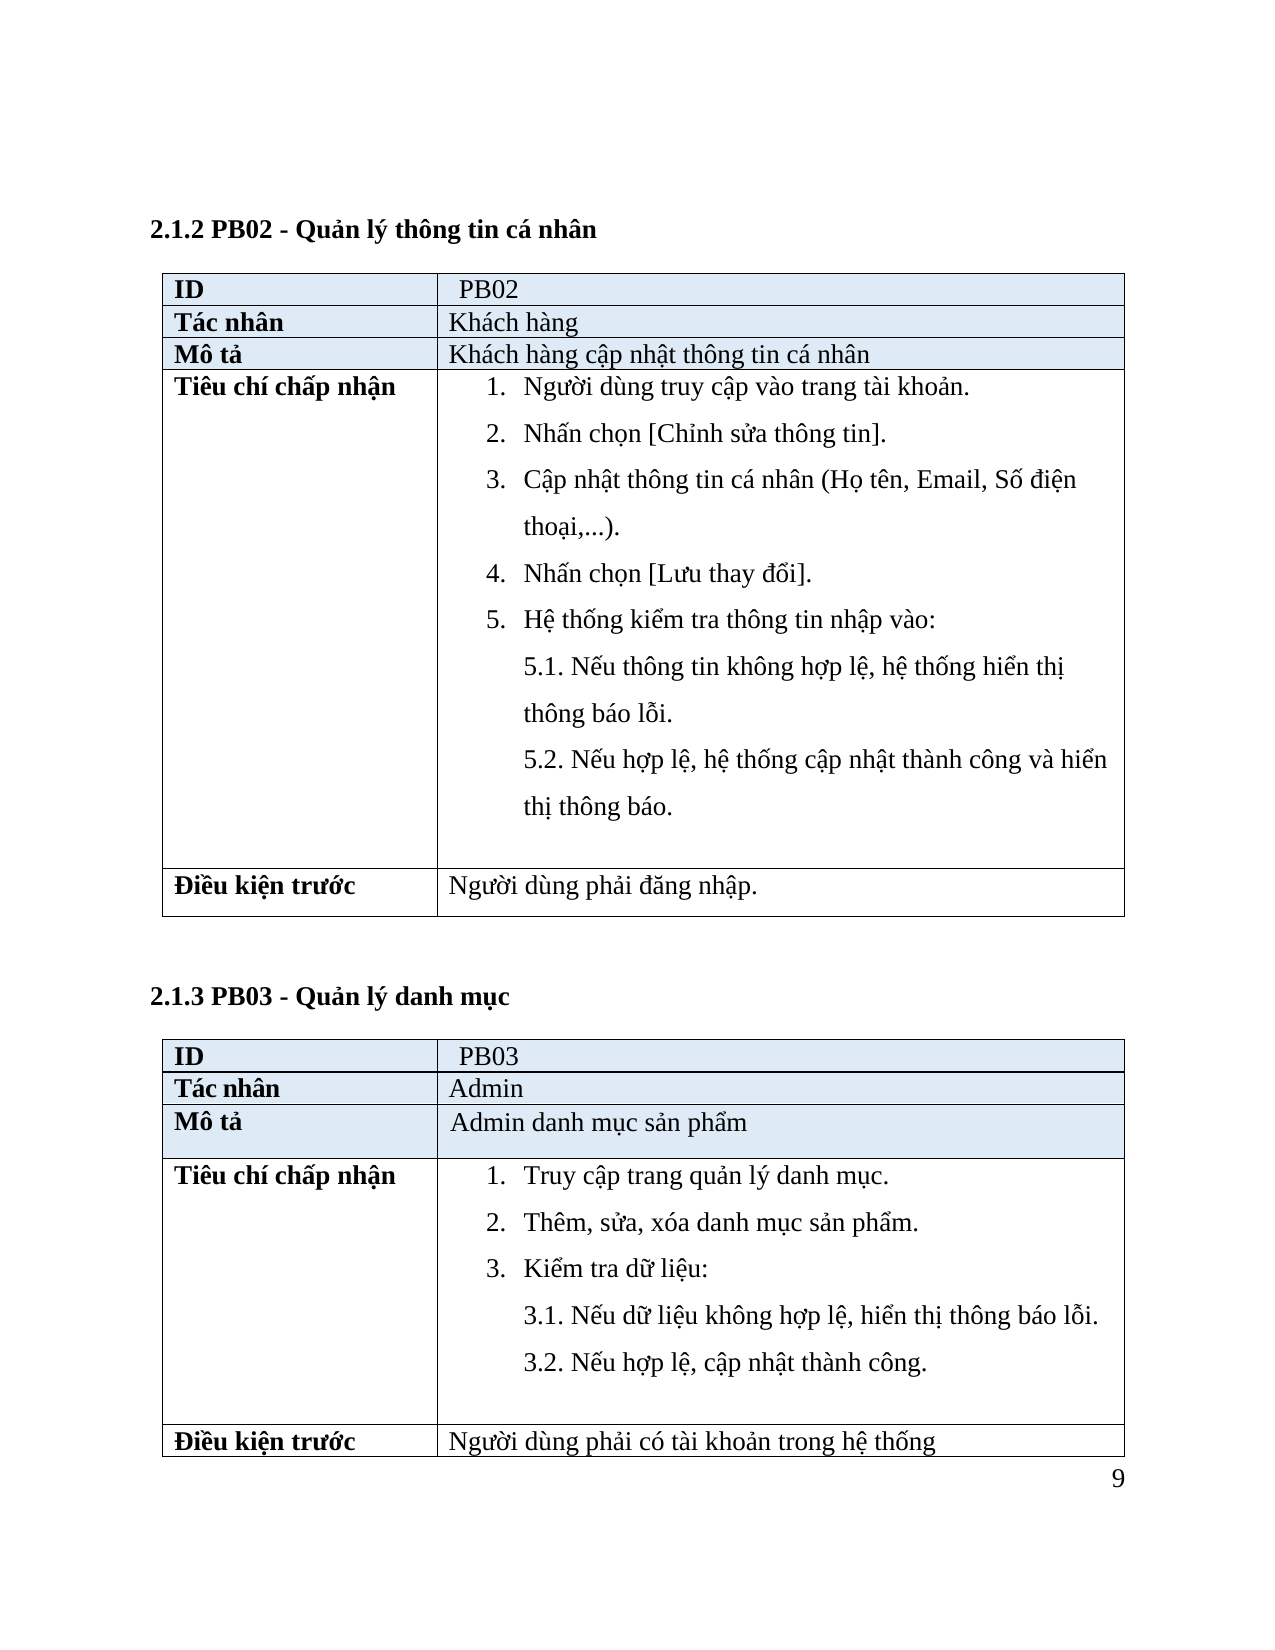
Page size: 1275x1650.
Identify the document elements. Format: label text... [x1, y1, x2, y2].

table_cell Người dùng truy cập vào trang tài khoản. Nhấn chọn [Chỉnh sửa thông tin]. Cập nhật thông tin cá nhân (Họ tên, Email, Số điện thoại,...). Nhấn chọn [Lưu thay đổi]. Hệ thống kiểm tra thông tin nhập vào: 5.1. Nếu thông tin không hợp lệ, hệ thống hiển thị thông báo lỗi. 5.2. Nếu hợp lệ, hệ thống cập nhật thành công và hiển thị thông báo. [438, 370, 1124, 868]
table_cell Điều kiện trước [163, 869, 437, 916]
table_cell Truy cập trang quản lý danh mục. Thêm, sửa, xóa danh mục sản phẩm. Kiểm tra dữ liệu: 3.1. Nếu dữ liệu không hợp lệ, hiển thị thông báo lỗi. 3.2. Nếu hợp lệ, cập nhật thành công. [438, 1159, 1124, 1423]
subtitle 2.1.2 PB02 - Quản lý thông tin cá nhân [150, 213, 1125, 244]
table_header ID [163, 274, 437, 305]
table_cell Admin [438, 1073, 1124, 1103]
table_cell Khách hàng cập nhật thông tin cá nhân [438, 338, 1124, 369]
table_cell Mô tả [163, 1105, 437, 1158]
table_cell [438, 1105, 1124, 1158]
table_cell Khách hàng [438, 306, 1124, 337]
table_header PB03 [438, 1040, 1124, 1071]
table_header PB02 [438, 274, 1124, 305]
table_cell Người dùng phải có tài khoản trong hệ thống [438, 1425, 1124, 1456]
table_cell Điều kiện trước [163, 1425, 437, 1456]
table_cell Mô tả [163, 338, 437, 369]
table_header ID [163, 1040, 437, 1071]
table_cell Tác nhân [163, 1073, 437, 1103]
subtitle 2.1.3 PB03 - Quản lý danh mục [150, 980, 1125, 1011]
table_cell Tác nhân [163, 306, 437, 337]
table_cell Tiêu chí chấp nhận [163, 370, 437, 868]
table_cell Người dùng phải đăng nhập. [438, 869, 1124, 916]
table_cell Tiêu chí chấp nhận [163, 1159, 437, 1423]
